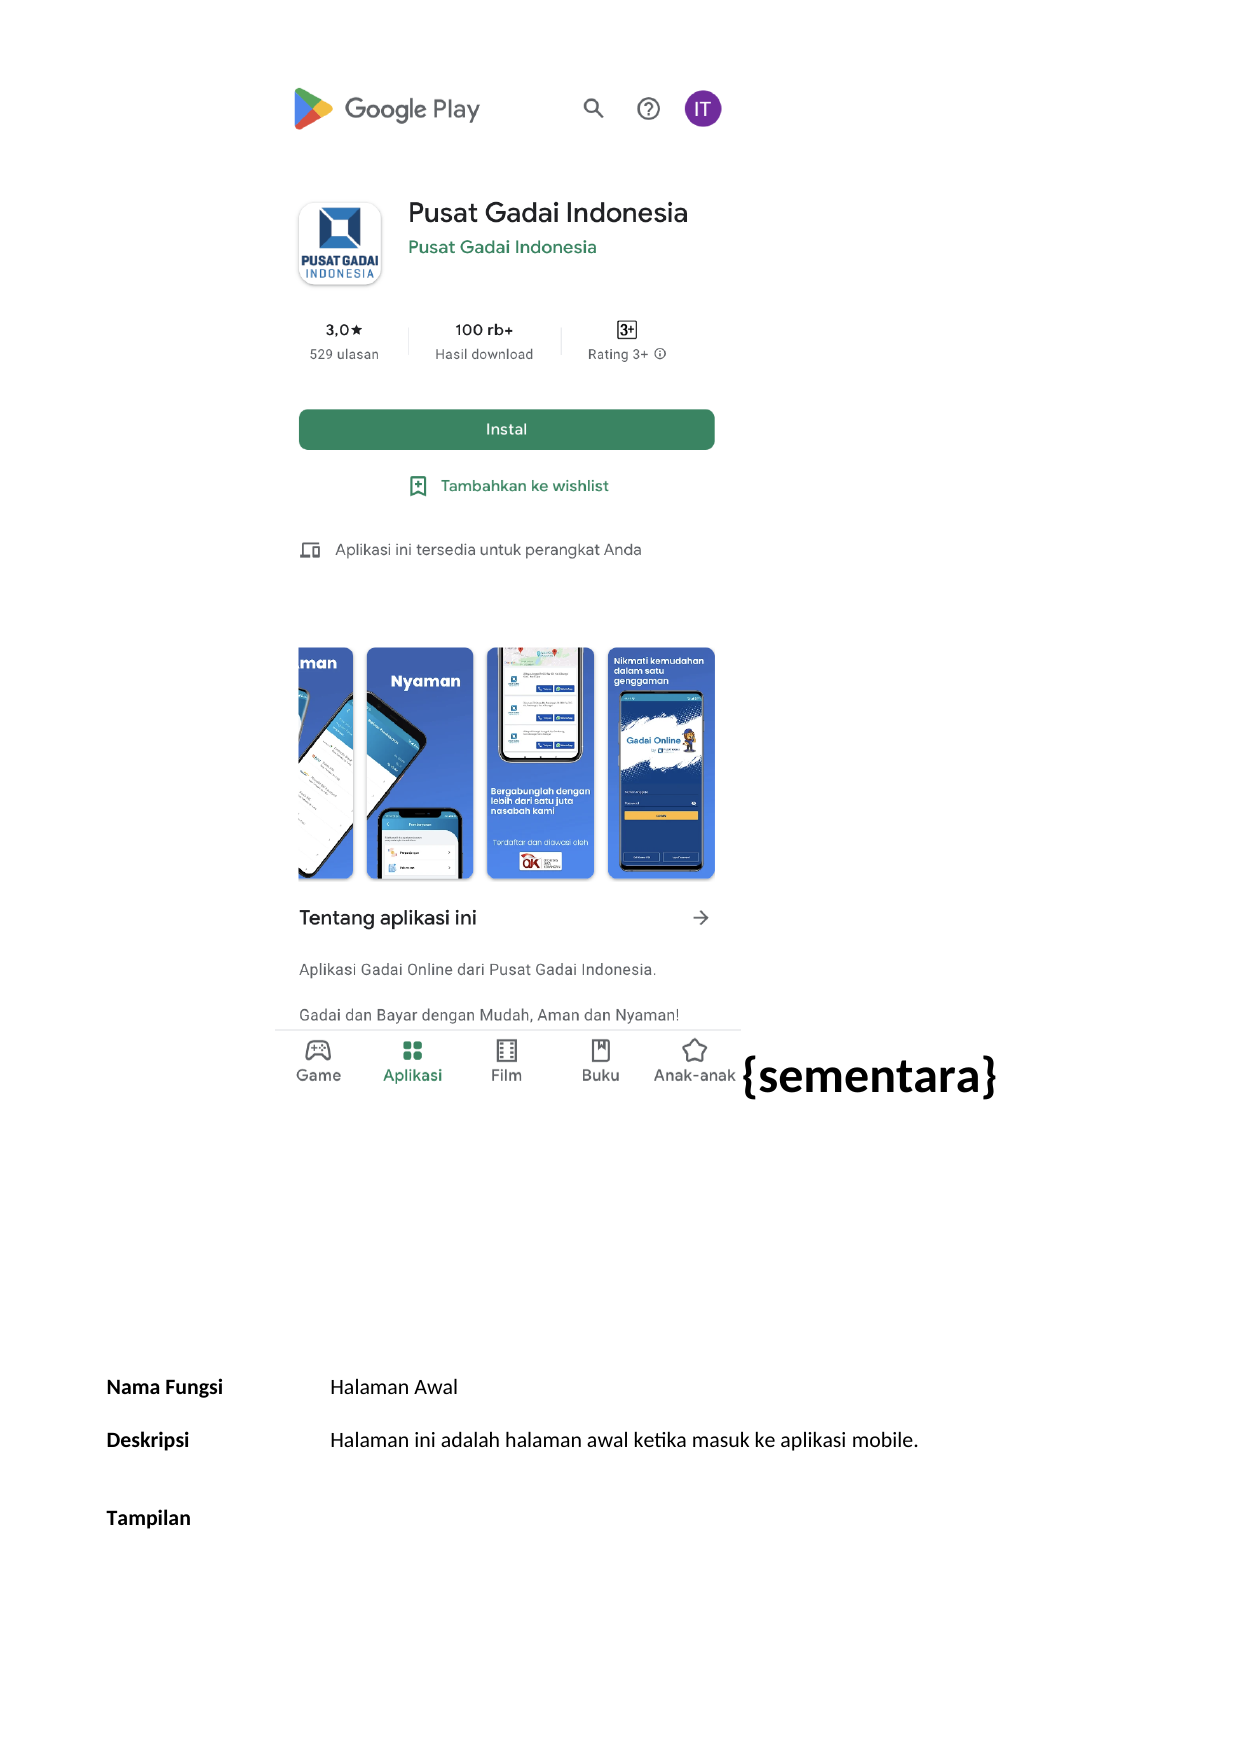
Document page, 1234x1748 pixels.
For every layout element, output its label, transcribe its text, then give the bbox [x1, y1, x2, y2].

text Tampilan [105, 1504, 1131, 1531]
text Nama Fungsi Halaman Awal [106, 1373, 1167, 1400]
text Deskripsi Halaman ini adalah halaman awal ketika masuk ke aplikasi mobile. [105, 1426, 1131, 1453]
picture [275, 78, 741, 1093]
